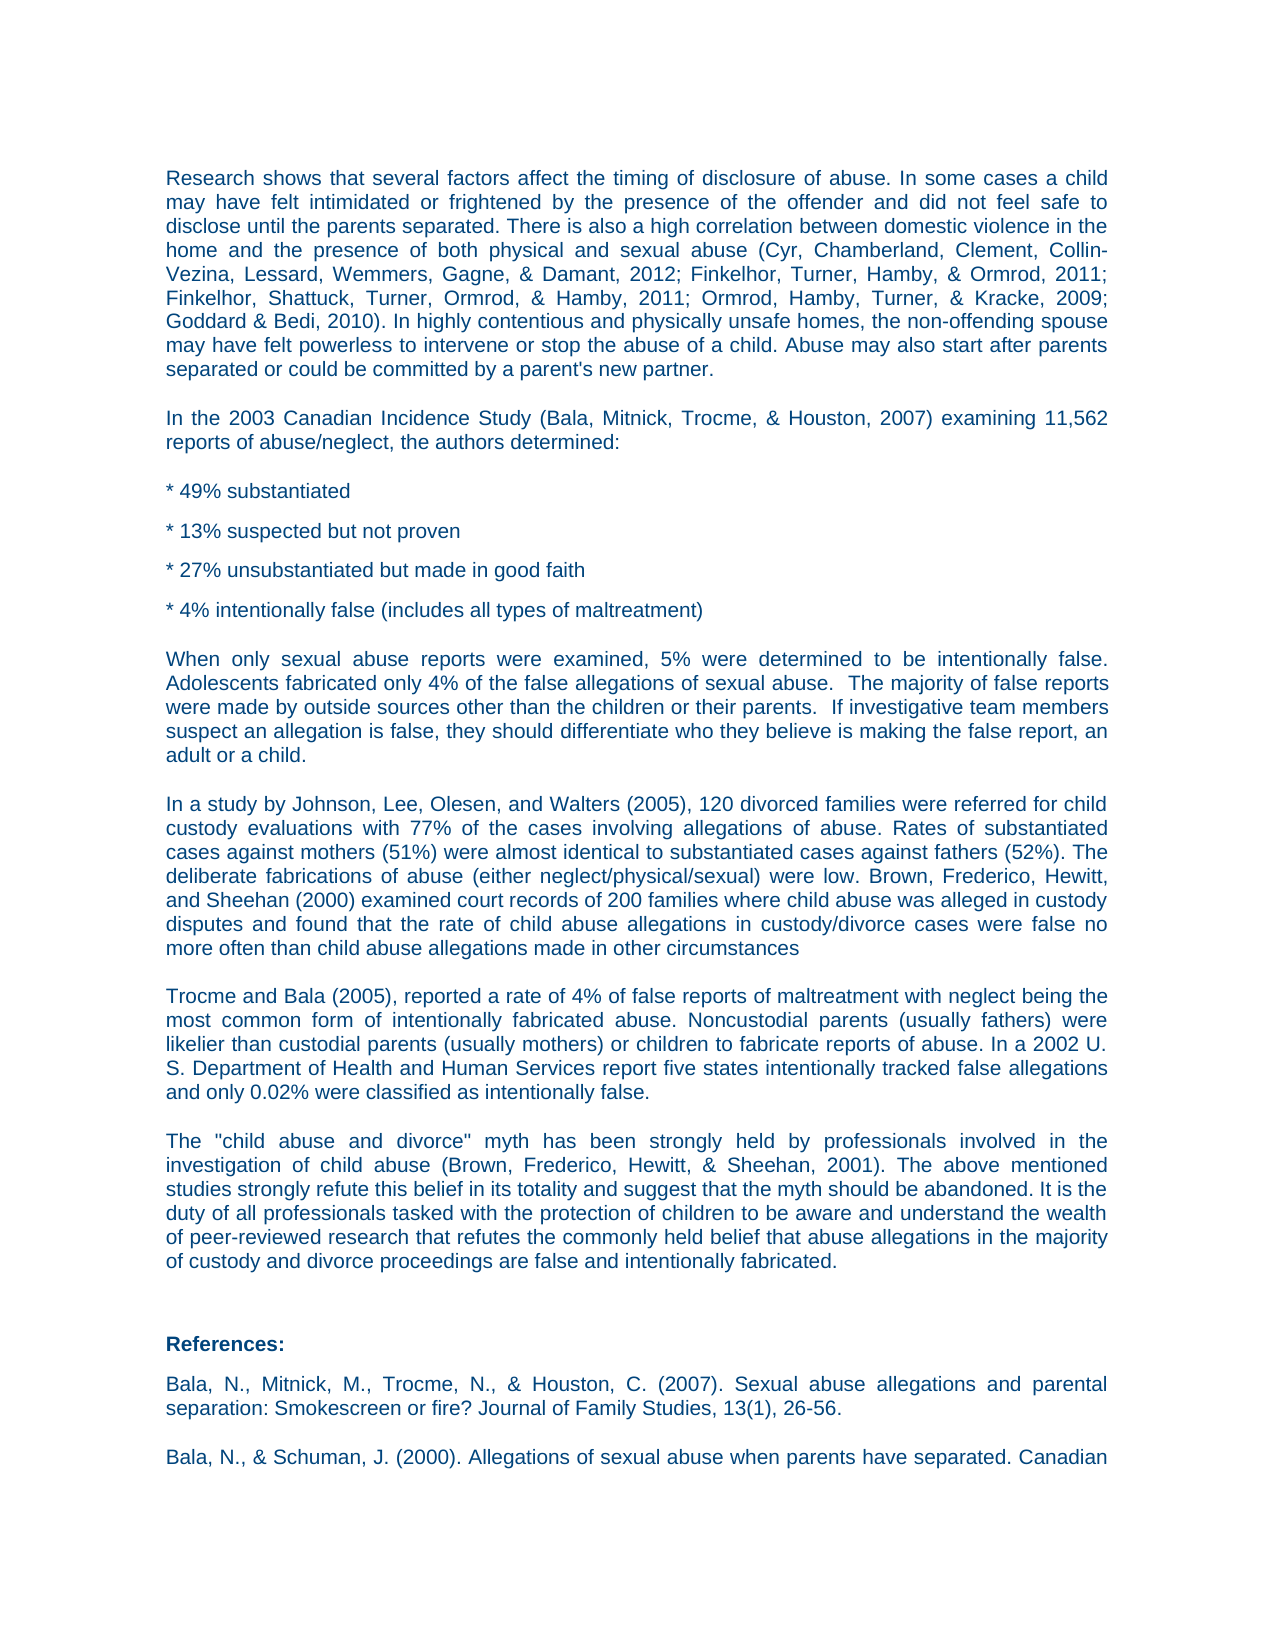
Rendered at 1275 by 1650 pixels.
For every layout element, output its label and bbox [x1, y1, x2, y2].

table_header [150, 150, 1125, 1484]
